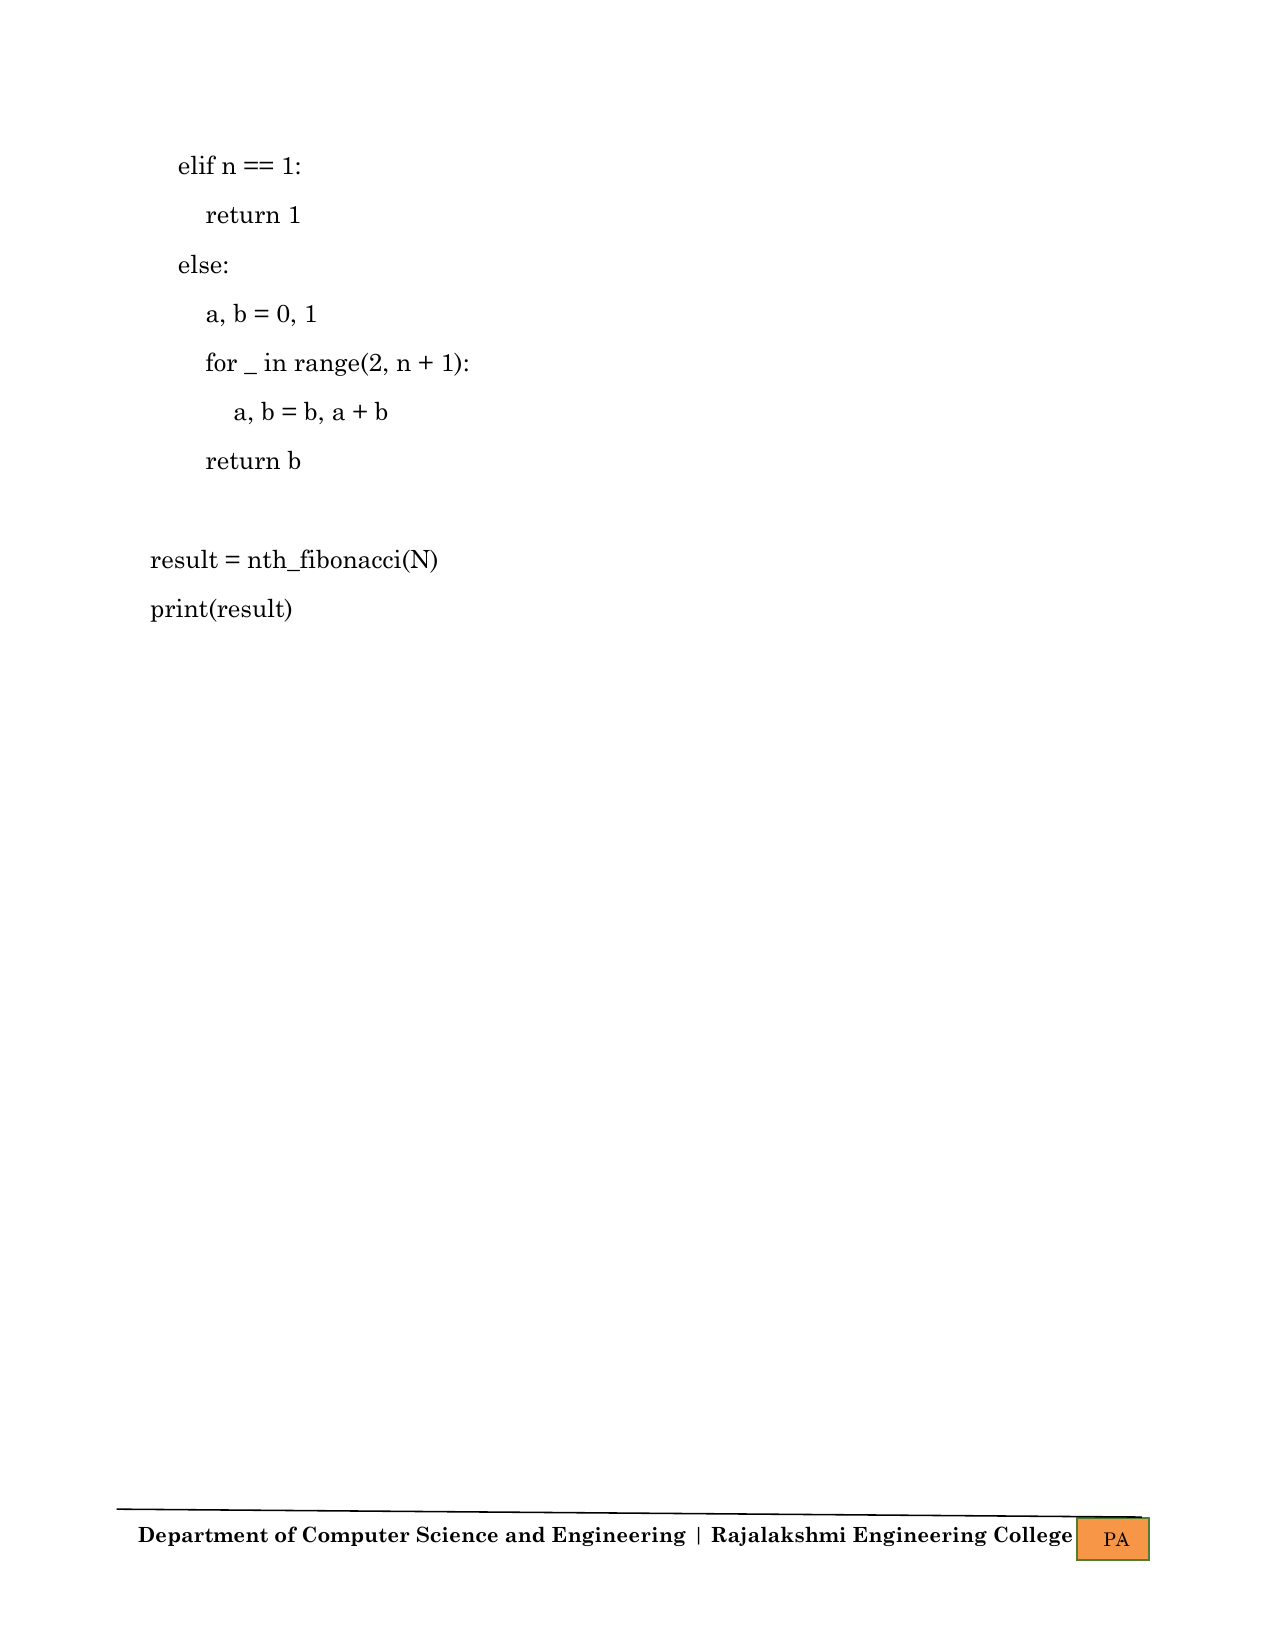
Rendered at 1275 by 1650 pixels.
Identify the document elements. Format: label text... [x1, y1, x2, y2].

text a, b = b, a + b [150, 396, 1125, 426]
text result = nth_fibonacci(N) [150, 543, 1125, 573]
text return b [150, 445, 1125, 475]
text for _ in range(2, n + 1): [150, 347, 1125, 377]
text print(result) [150, 592, 1125, 623]
text a, b = 0, 1 [150, 297, 1125, 328]
text else: [150, 248, 1125, 278]
text elif n == 1: [150, 150, 1125, 180]
text return 1 [150, 199, 1125, 229]
